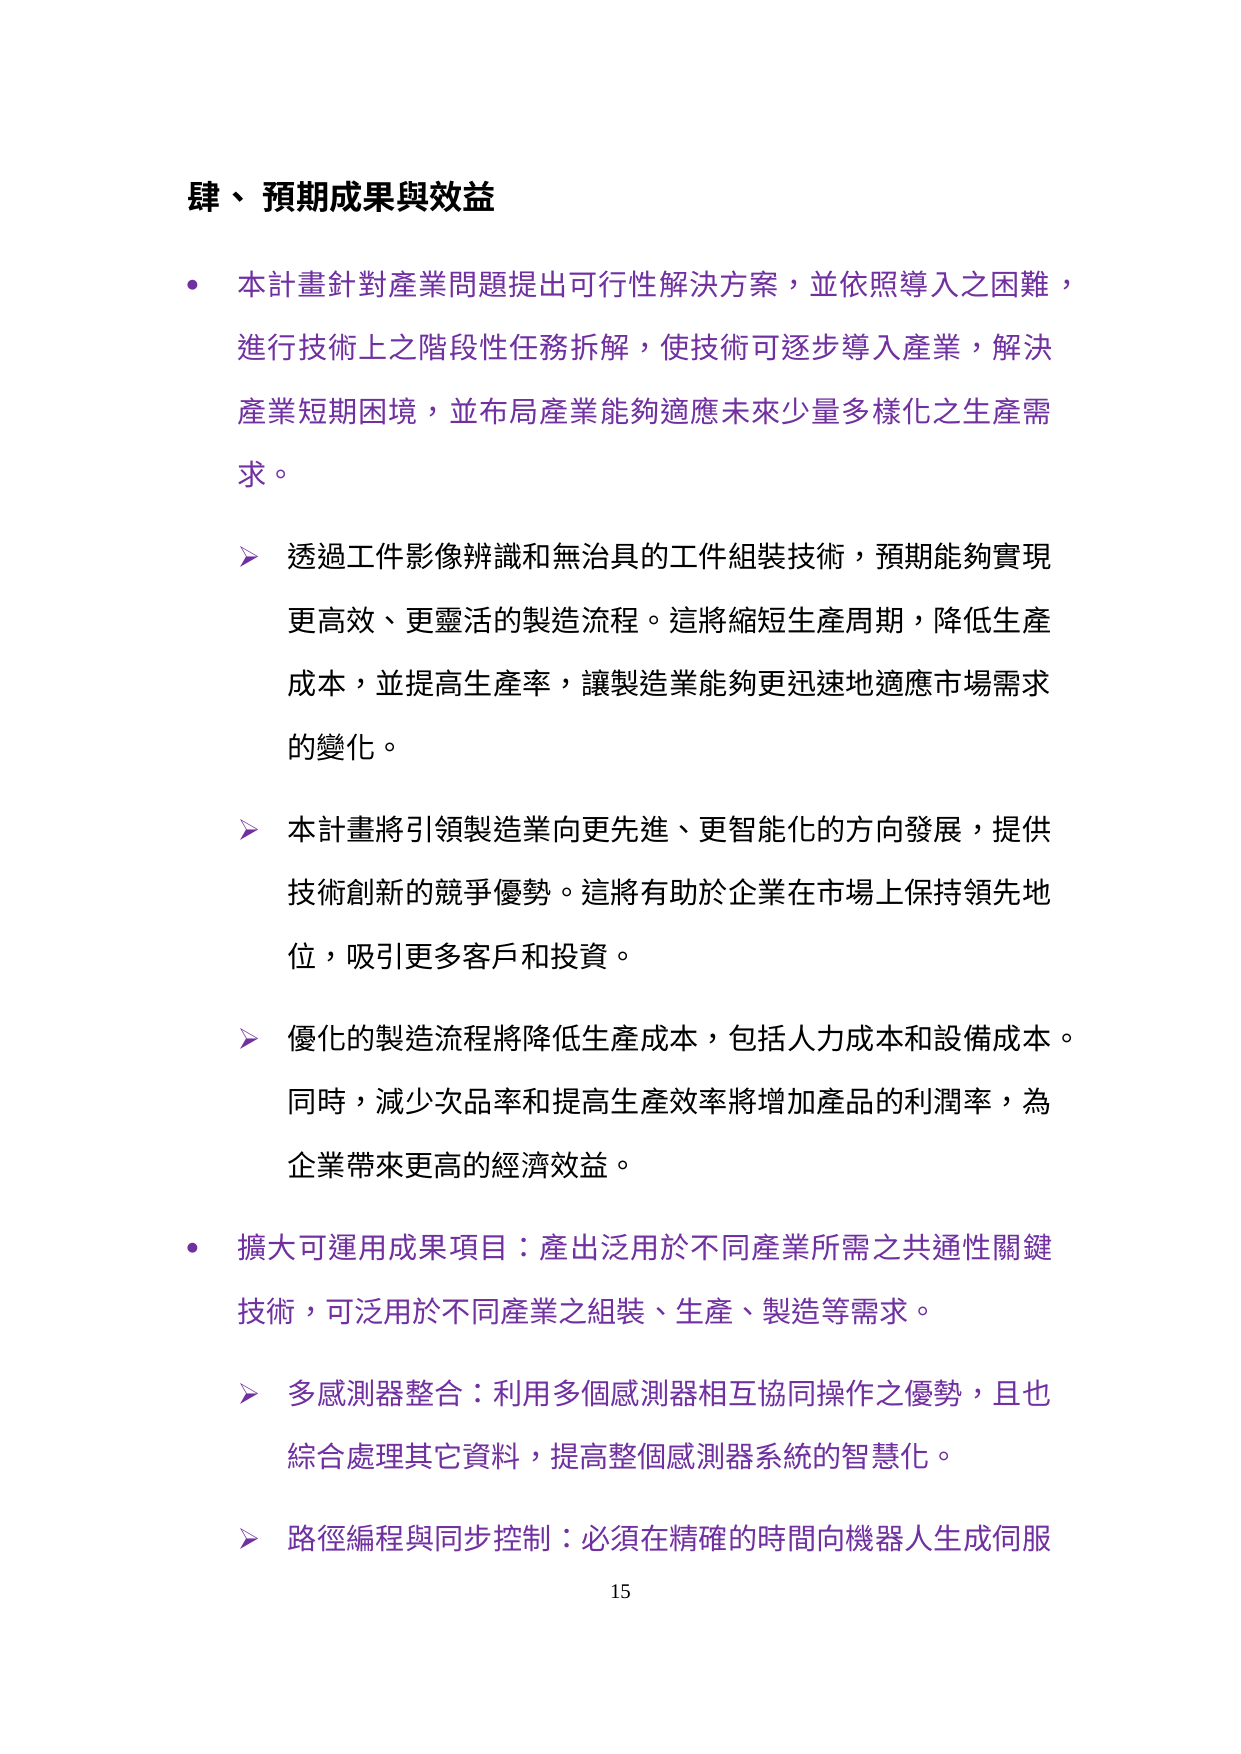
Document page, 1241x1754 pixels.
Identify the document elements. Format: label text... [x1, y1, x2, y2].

list 優化的製造流程將降低生產成本，包括人力成本和設備成本。同時，減少次品率和提高生產效率將增加產品的利潤率，為企業帶來更高的經濟效益。 [237, 1016, 1053, 1185]
list 擴大可運用成果項目：產出泛用於不同產業所需之共通性關鍵技術，可泛用於不同產業之組裝、生產、製造等需求。 [187, 1225, 1053, 1330]
list 本計畫將引領製造業向更先進、更智能化的方向發展，提供技術創新的競爭優勢。這將有助於企業在市場上保持領先地位，吸引更多客戶和投資。 [237, 807, 1053, 976]
list 多感測器整合：利用多個感測器相互協同操作之優勢，且也綜合處理其它資料，提高整個感測器系統的智慧化。 [237, 1370, 1053, 1476]
list 預期成果與效益 [187, 171, 1053, 219]
list 本計畫針對產業問題提出可行性解決方案，並依照導入之困難，進行技術上之階段性任務拆解，使技術可逐步導入產業，解決產業短期困境，並布局產業能夠適應未來少量多樣化之生產需求。 [187, 262, 1053, 494]
list 透過工件影像辨識和無治具的工件組裝技術，預期能夠實現更高效、更靈活的製造流程。這將縮短生產周期，降低生產成本，並提高生產率，讓製造業能夠更迅速地適應市場需求的變化。 [237, 534, 1053, 767]
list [237, 1516, 1053, 1558]
